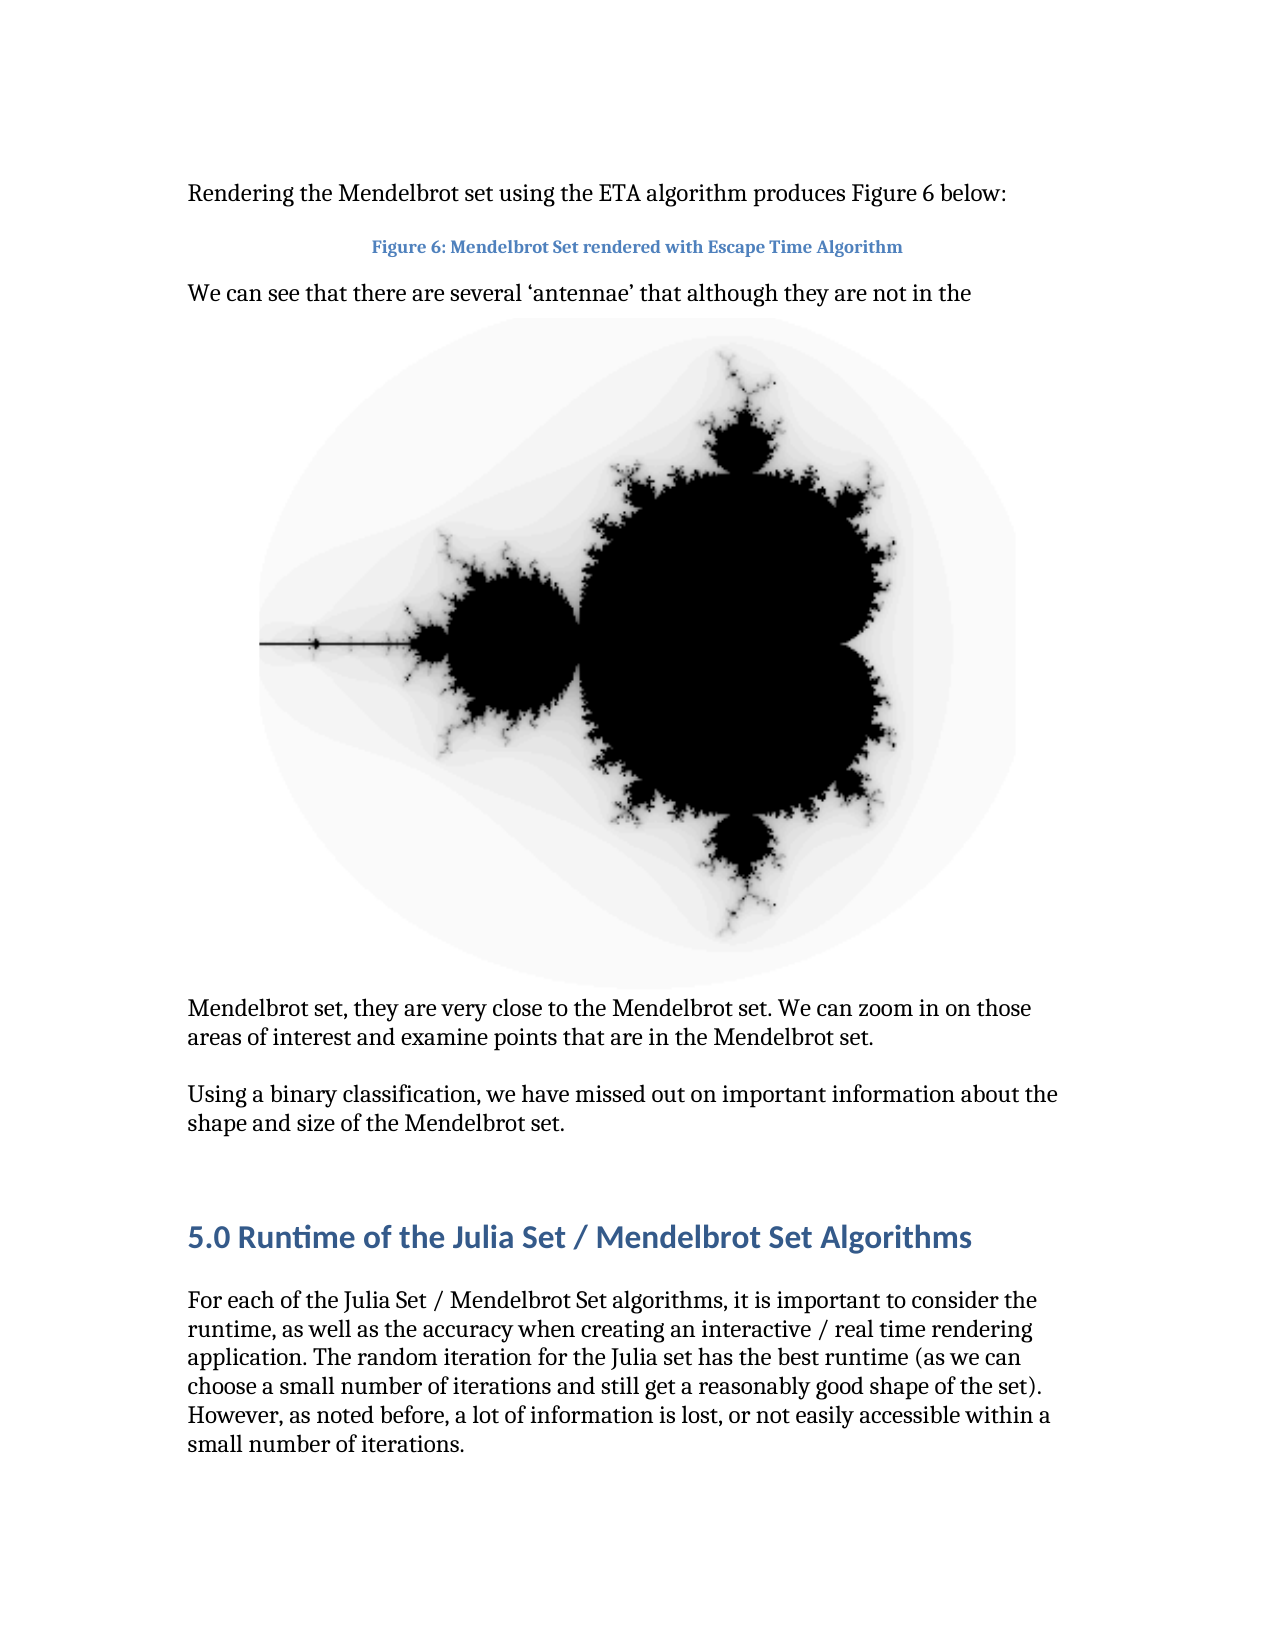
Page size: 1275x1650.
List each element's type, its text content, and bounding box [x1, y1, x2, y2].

text Rendering the Mendelbrot set using the ETA algorithm produces Figure 6 below: [187, 179, 1087, 207]
text For each of the Julia Set / Mendelbrot Set algorithms, it is important to consider the runtime, as well as the accuracy when creating an interactive / real time rendering application. The random iteration for the Julia set has the best runtime (as we can choose a small number of iterations and still get a reasonably good shape of the set). However, as noted before, a lot of information is lost, or not easily accessible within a small number of iterations. [187, 1286, 1087, 1458]
text Using a binary classification, we have missed out on important information about the shape and size of the Mendelbrot set. [187, 1080, 1087, 1137]
picture [259, 318, 1016, 994]
subtitle 5.0 Runtime of the Julia Set / Mendelbrot Set Algorithms [187, 1216, 1087, 1257]
